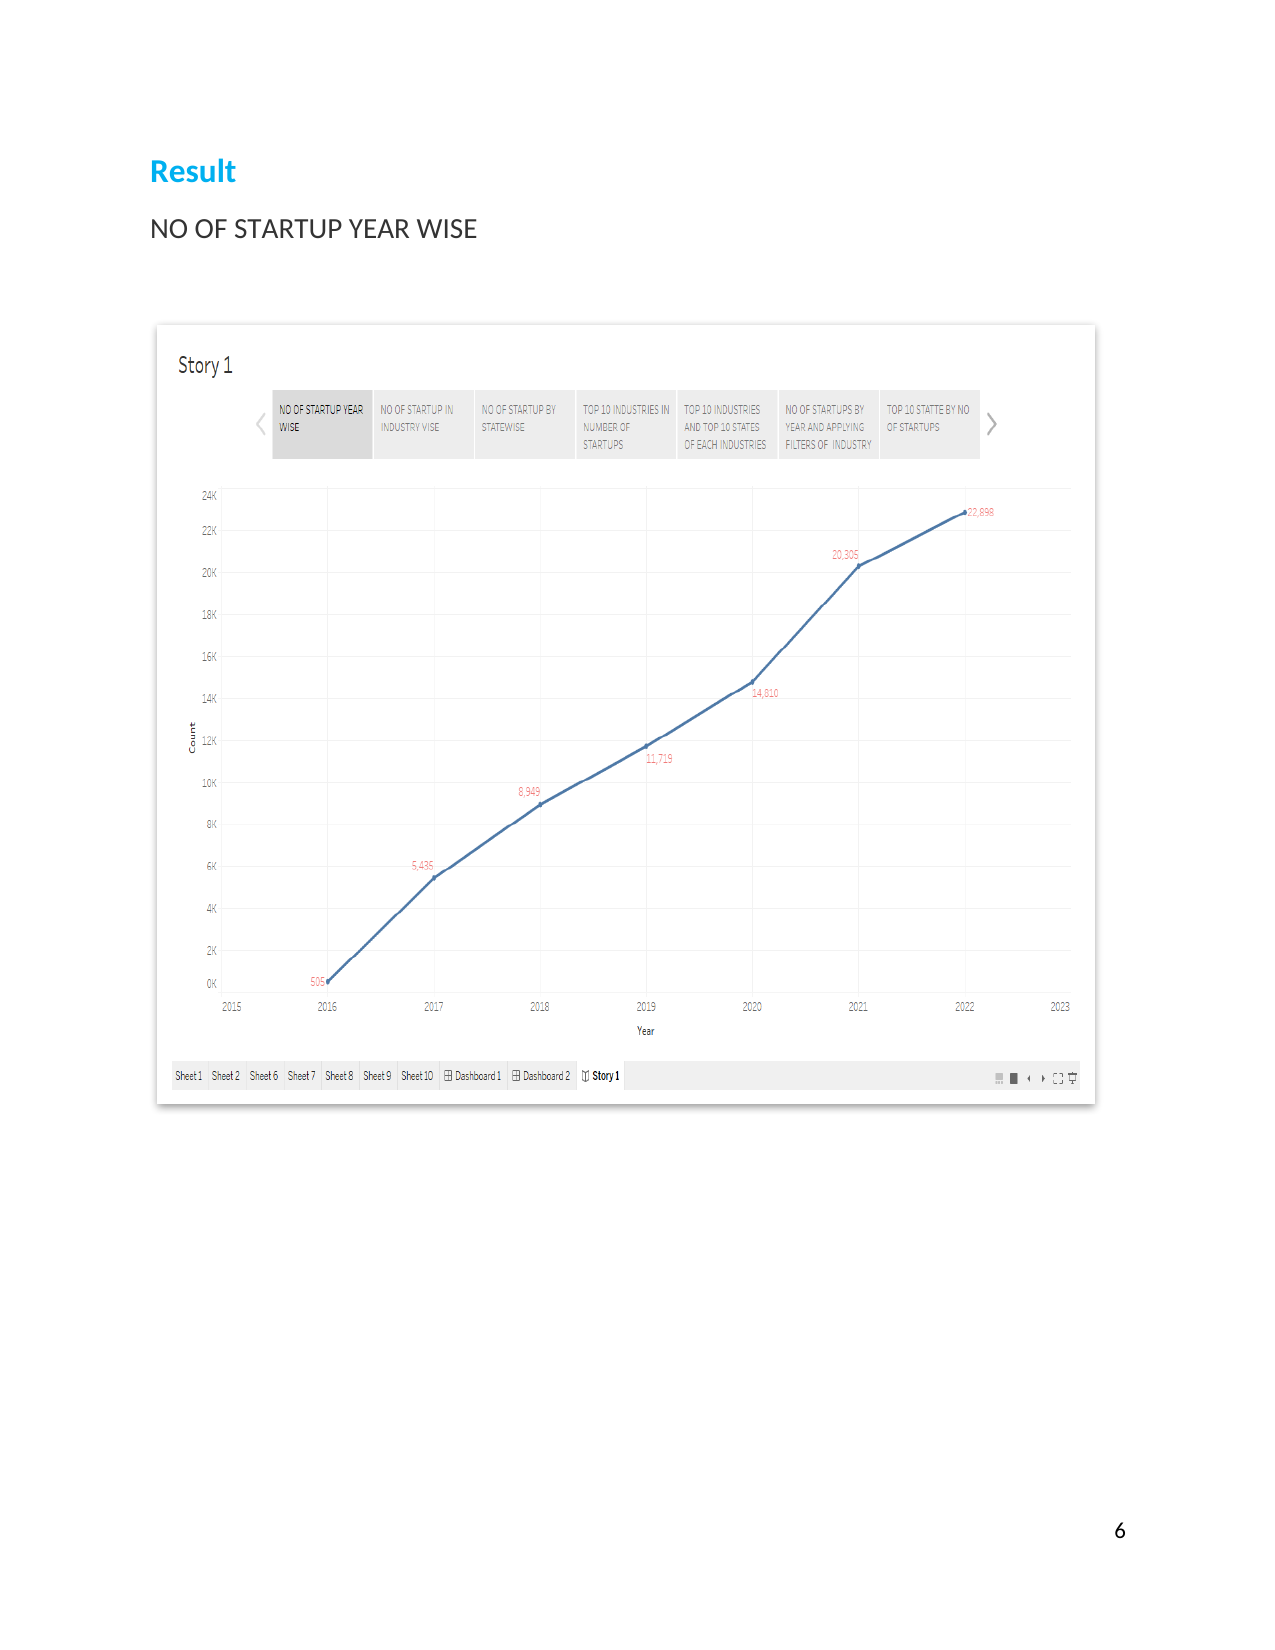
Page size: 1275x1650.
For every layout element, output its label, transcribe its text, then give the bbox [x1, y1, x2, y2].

text Result [150, 150, 1125, 191]
text NO OF STARTUP YEAR WISE [150, 211, 1125, 246]
picture [172, 340, 1080, 1090]
